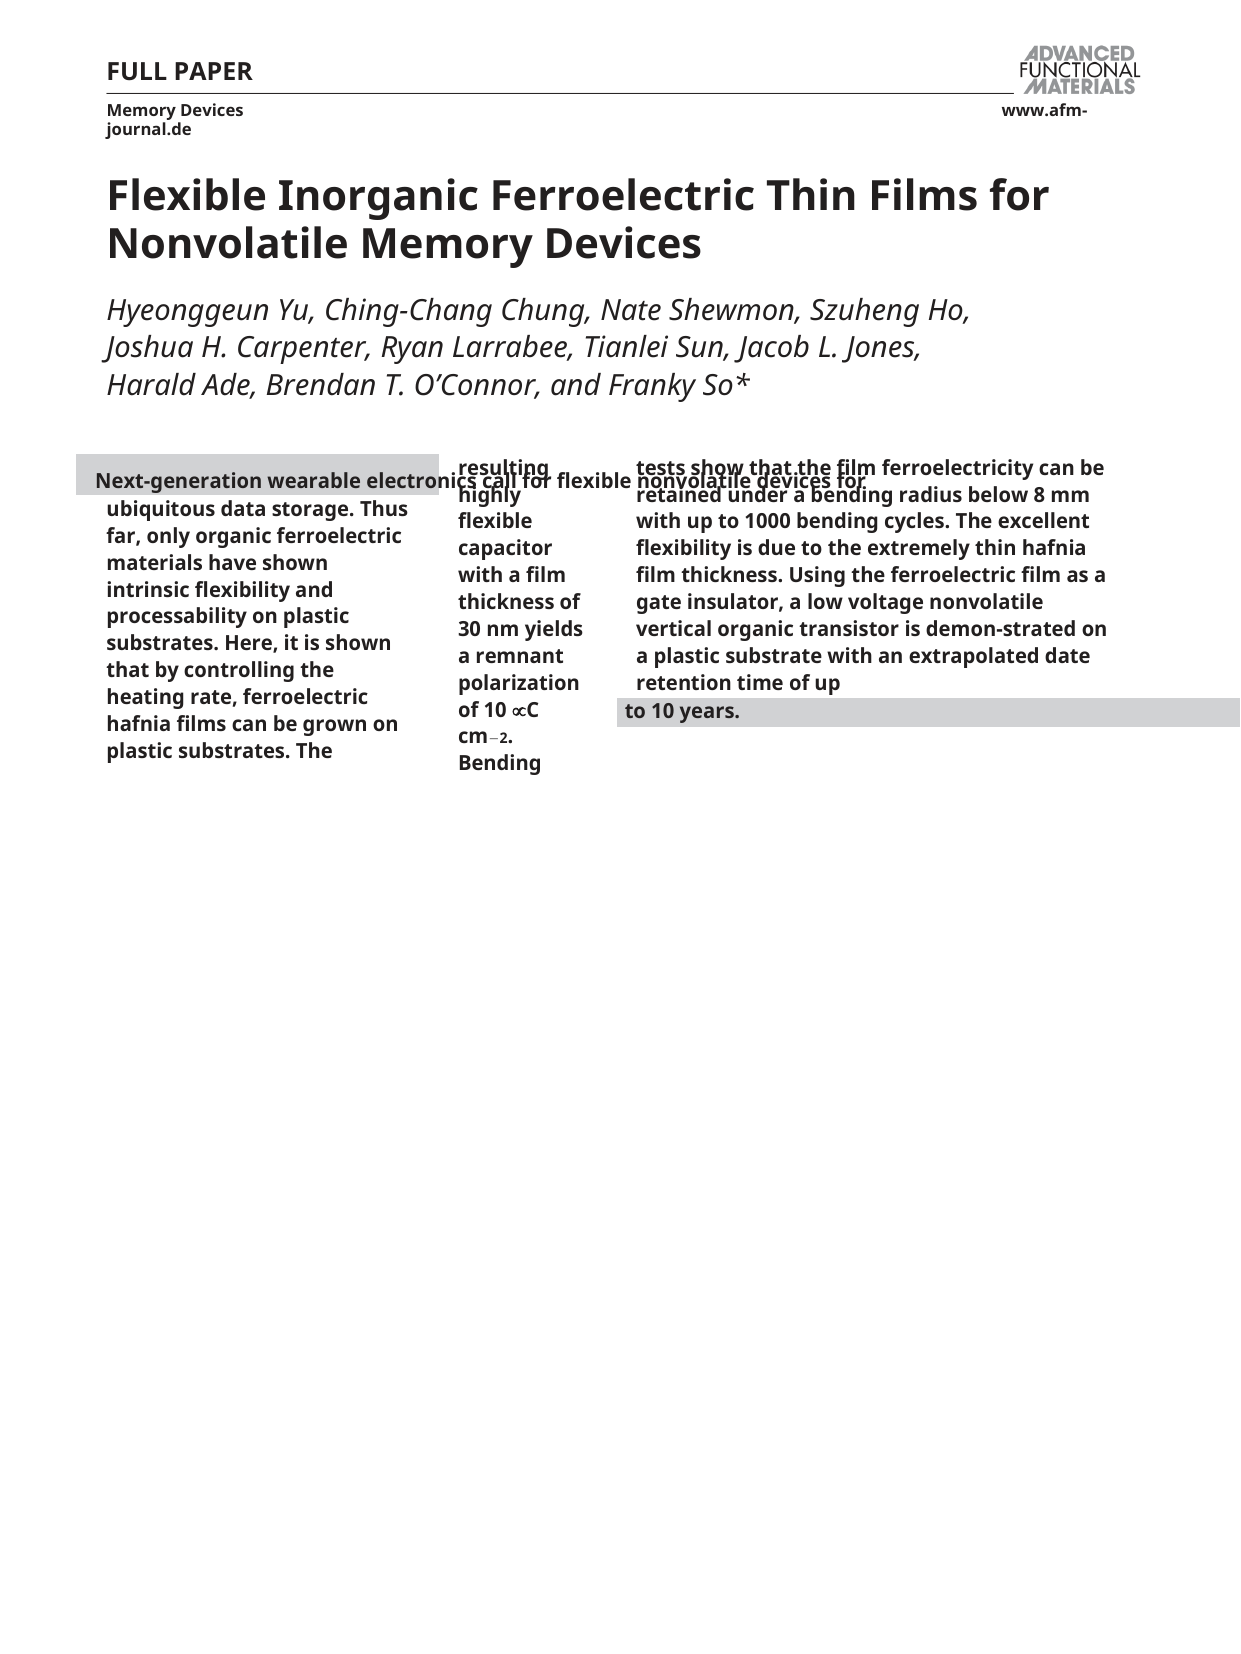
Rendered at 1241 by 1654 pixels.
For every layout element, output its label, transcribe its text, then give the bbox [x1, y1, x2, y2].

table_header Next-generation wearable electronics call for flexible nonvolatile devices for [76, 454, 439, 495]
text FULL PAPER [106, 54, 1147, 86]
text Flexible Inorganic Ferroelectric Thin Films for Nonvolatile Memory Devices [106, 172, 1117, 268]
text Memory Devices www.afm-journal.de [106, 101, 1147, 139]
text ubiquitous data storage. Thus far, only organic ferroelectric materials have shown intrinsic flexibility and processability on plastic substrates. Here, it is shown that by controlling the heating rate, ferroelectric hafnia films can be grown on plastic substrates. The resulting highly flexible capacitor with a film thickness of 30 nm yields a remnant polarization of 10 µC cm−2. Bending tests show that the film ferroelectricity can be retained under a bending radius below 8 mm with up to 1000 bending cycles. The excellent flexibility is due to the extremely thin hafnia film thickness. Using the ferroelectric film as a gate insulator, a low voltage nonvolatile vertical organic transistor is demon-strated on a plastic substrate with an extrapolated date retention time of up [636, 454, 1117, 696]
text Hyeonggeun Yu, Ching-Chang Chung, Nate Shewmon, Szuheng Ho, Joshua H. Carpenter, Ryan Larrabee, Tianlei Sun, Jacob L. Jones, Harald Ade, Brendan T. O’Connor, and Franky So* [106, 290, 1012, 402]
table_header to 10 years. [617, 698, 1240, 727]
picture [104, 45, 1142, 96]
text ubiquitous data storage. Thus far, only organic ferroelectric materials have shown intrinsic flexibility and processability on plastic substrates. Here, it is shown that by controlling the heating rate, ferroelectric hafnia films can be grown on plastic substrates. The resulting highly flexible capacitor with a film thickness of 30 nm yields a remnant polarization of 10 µC cm−2. Bending tests show that the film ferroelectricity can be retained under a bending radius below 8 mm with up to 1000 bending cycles. The excellent flexibility is due to the extremely thin hafnia film thickness. Using the ferroelectric film as a gate insulator, a low voltage nonvolatile vertical organic transistor is demon-strated on a plastic substrate with an extrapolated date retention time of up [106, 495, 409, 764]
